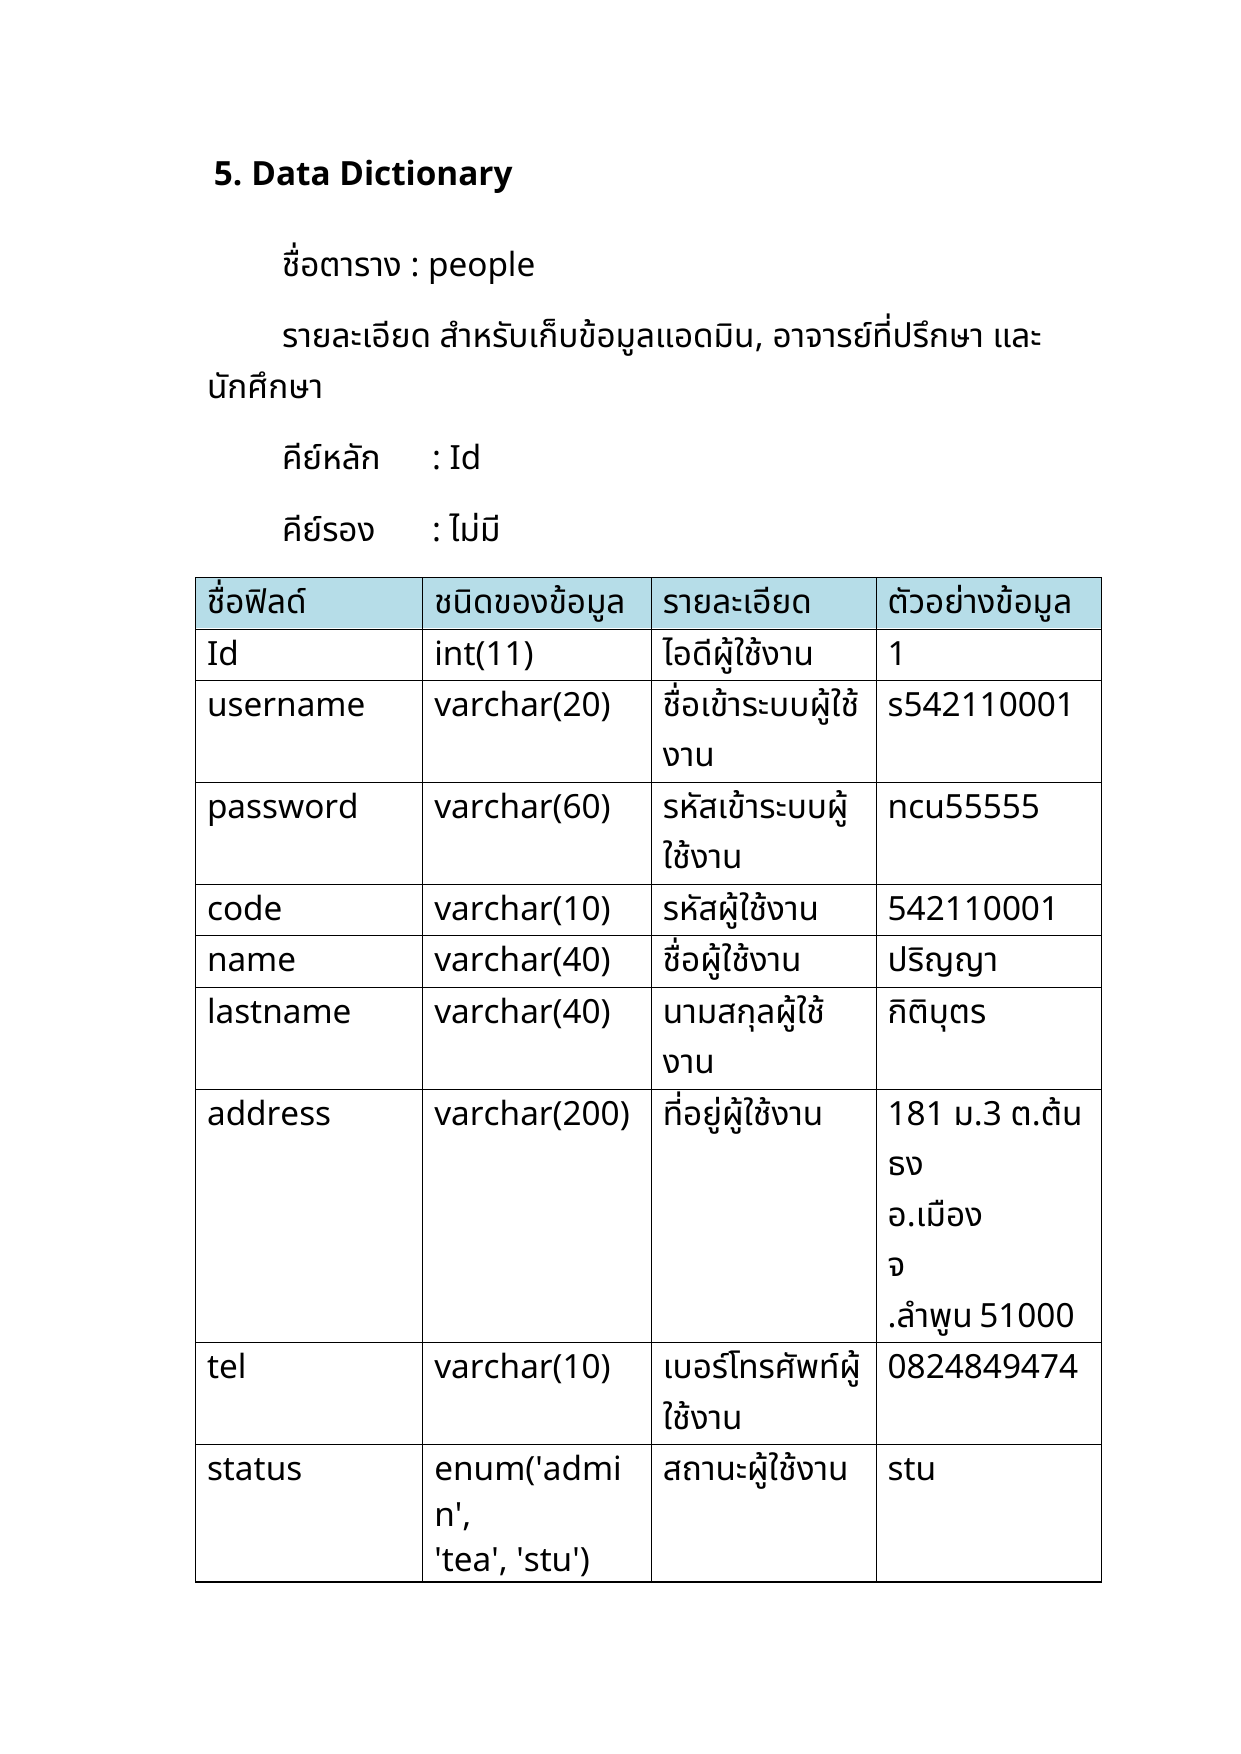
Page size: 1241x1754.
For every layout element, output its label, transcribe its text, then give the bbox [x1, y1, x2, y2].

table_cell code [196, 885, 422, 935]
table_cell รหัสผู้ใช้งาน [652, 885, 876, 935]
table_cell varchar(10) [423, 885, 651, 935]
table_cell lastname [196, 988, 422, 1088]
table_cell password [196, 783, 422, 884]
table_cell สถานะผู้ใช้งาน [652, 1445, 876, 1581]
table_cell tel [196, 1343, 422, 1444]
table_cell address [196, 1090, 422, 1342]
text คีย์รอง : ไม่มี [207, 506, 1090, 556]
text ชื่อตาราง : people [207, 241, 1090, 291]
table_cell status [196, 1445, 422, 1581]
table_cell ncu55555 [877, 783, 1101, 884]
table_header รายละเอียด [652, 578, 876, 628]
table_cell varchar(40) [423, 936, 651, 987]
table_cell int(11) [423, 630, 651, 680]
table_cell enum('admin', 'tea', 'stu') [471, 1445, 651, 1581]
table_header ชนิดของข้อมูล [423, 578, 651, 628]
table_cell กิติบุตร [877, 988, 1101, 1088]
table_header ชื่อฟิลด์ [196, 578, 422, 628]
table_header ตัวอย่างข้อมูล [877, 578, 1101, 628]
table_cell varchar(10) [423, 1343, 651, 1444]
table_cell ชื่อผู้ใช้งาน [652, 936, 876, 987]
table_cell รหัสเข้าระบบผู้ใช้งาน [652, 783, 876, 884]
table_cell 542110001 [877, 885, 1101, 935]
table_cell ไอดีผู้ใช้งาน [652, 630, 876, 680]
list Data Dictionary [214, 150, 1090, 195]
table_cell นามสกุลผู้ใช้งาน [652, 988, 876, 1088]
table_cell varchar(20) [423, 681, 651, 782]
table_cell varchar(40) [423, 988, 651, 1088]
table_cell s542110001 [877, 681, 1101, 782]
text รายละเอียด สำหรับเก็บข้อมูลแอดมิน, อาจารย์ที่ปรึกษา และนักศึกษา [207, 312, 1090, 413]
table_cell varchar(60) [423, 783, 651, 884]
table_cell name [196, 936, 422, 987]
table_cell เบอร์โทรศัพท์ผู้ใช้งาน [652, 1343, 876, 1444]
table_cell Id [196, 630, 422, 680]
table_cell stu [877, 1445, 1101, 1581]
table_cell ที่อยู่ผู้ใช้งาน [652, 1090, 876, 1342]
table_cell ชื่อเข้าระบบผู้ใช้งาน [652, 681, 876, 782]
table_cell 181 ม.3 ต.ต้นธง อ.เมือง จ.ลำพูน51000 [877, 1090, 1101, 1342]
table_cell ปริญญา [877, 936, 1101, 987]
text คีย์หลัก : Id [207, 434, 1090, 485]
table_cell 0824849474 [877, 1343, 1101, 1444]
table_cell 1 [877, 630, 1101, 680]
table_cell varchar(200) [423, 1090, 651, 1342]
table_cell username [196, 681, 422, 782]
